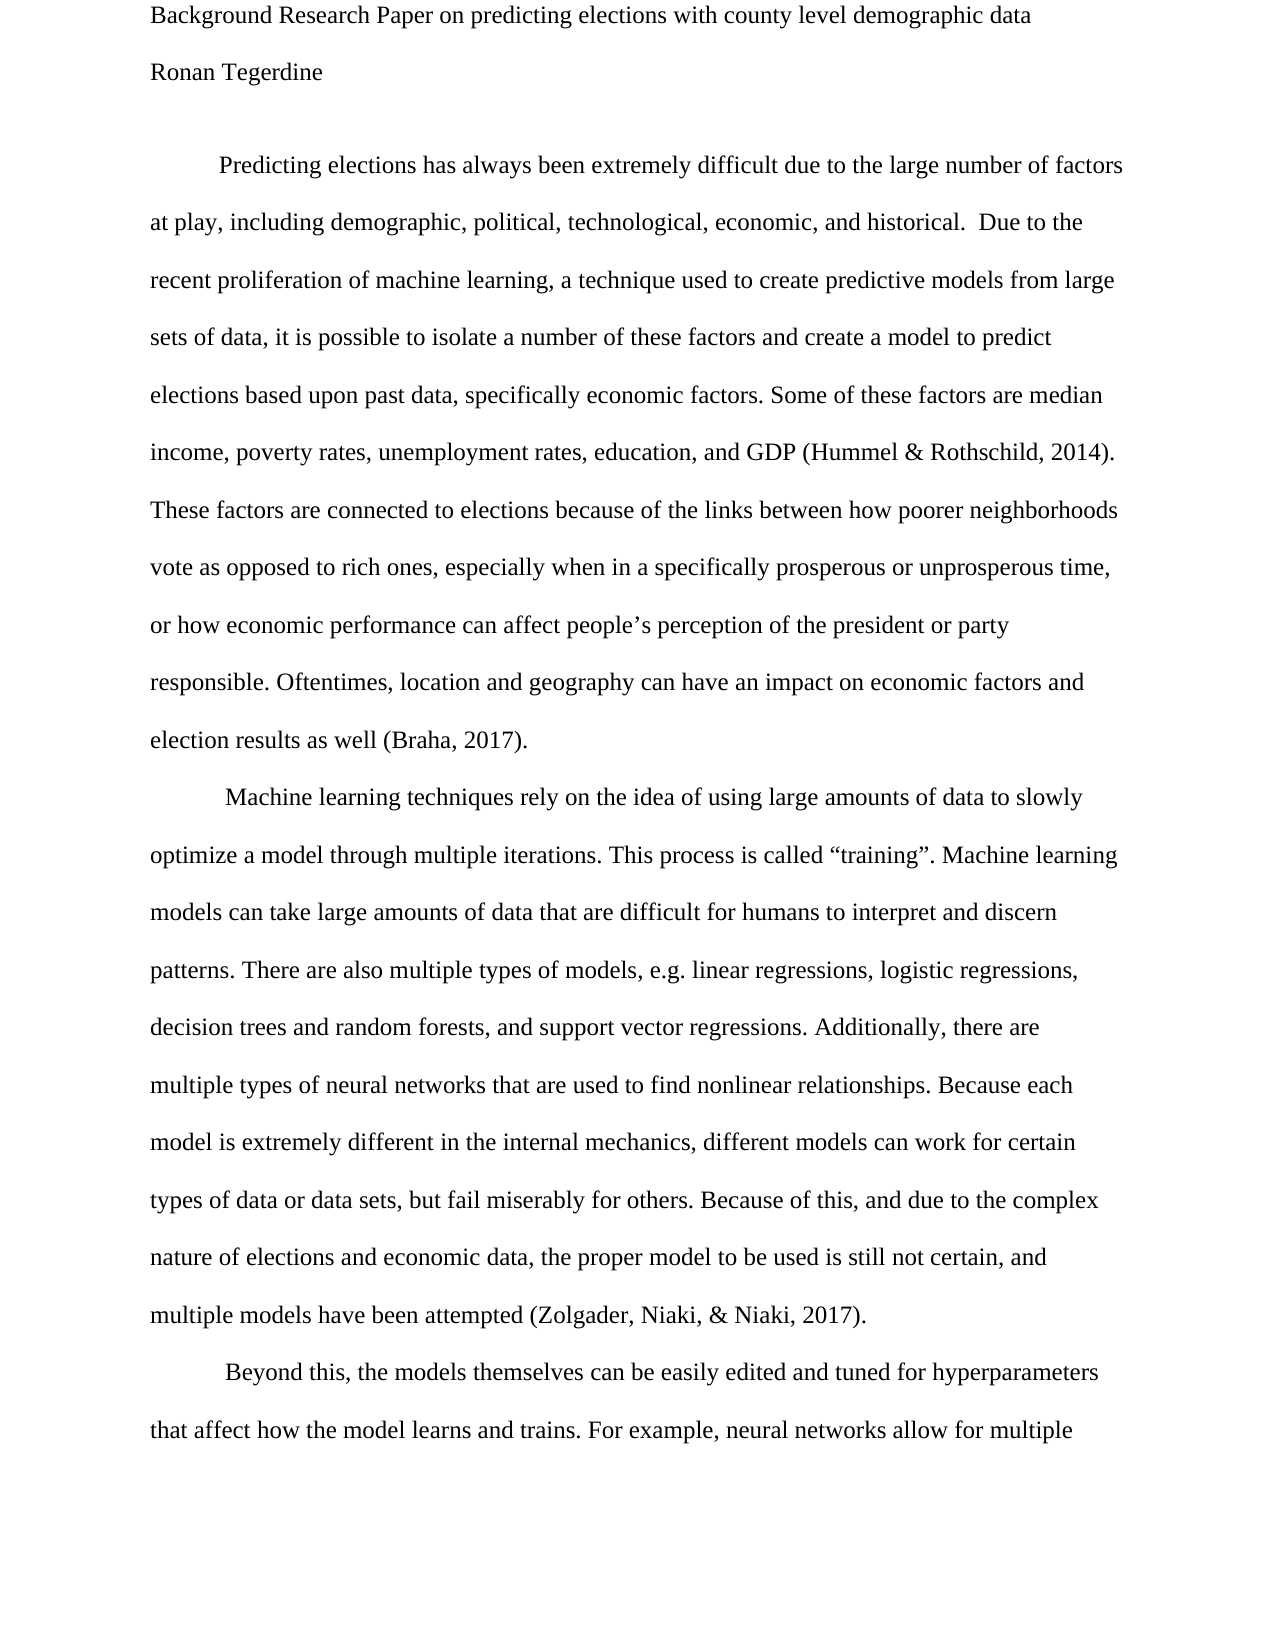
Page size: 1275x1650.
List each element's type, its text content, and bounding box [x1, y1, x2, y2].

text Machine learning techniques rely on the idea of using large amounts of data to slowly optimize a model through multiple iterations. This process is called “training”. Machine learning models can take large amounts of data that are difficult for humans to interpret and discern patterns. There are also multiple types of models, e.g. linear regressions, logistic regressions, decision trees and random forests, and support vector regressions. Additionally, there are multiple types of neural networks that are used to find nonlinear relationships. Because each model is extremely different in the internal mechanics, different models can work for certain types of data or data sets, but fail miserably for others. Because of this, and due to the complex nature of elections and economic data, the proper model to be used is still not certain, and multiple models have been attempted (Zolgader, Niaki, & Niaki, 2017). [150, 782, 1125, 1329]
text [150, 1357, 1125, 1444]
text Predicting elections has always been extremely difficult due to the large number of factors at play, including demographic, political, technological, economic, and historical. Due to the recent proliferation of machine learning, a technique used to create predictive models from large sets of data, it is possible to isolate a number of these factors and create a model to predict elections based upon past data, specifically economic factors. Some of these factors are median income, poverty rates, unemployment rates, education, and GDP (Hummel & Rothschild, 2014). These factors are connected to elections because of the links between how poorer neighborhoods vote as opposed to rich ones, especially when in a specifically prosperous or unprosperous time, or how economic performance can affect people’s perception of the president or party responsible. Oftentimes, location and geography can have an impact on economic factors and election results as well (Braha, 2017). [150, 150, 1125, 754]
